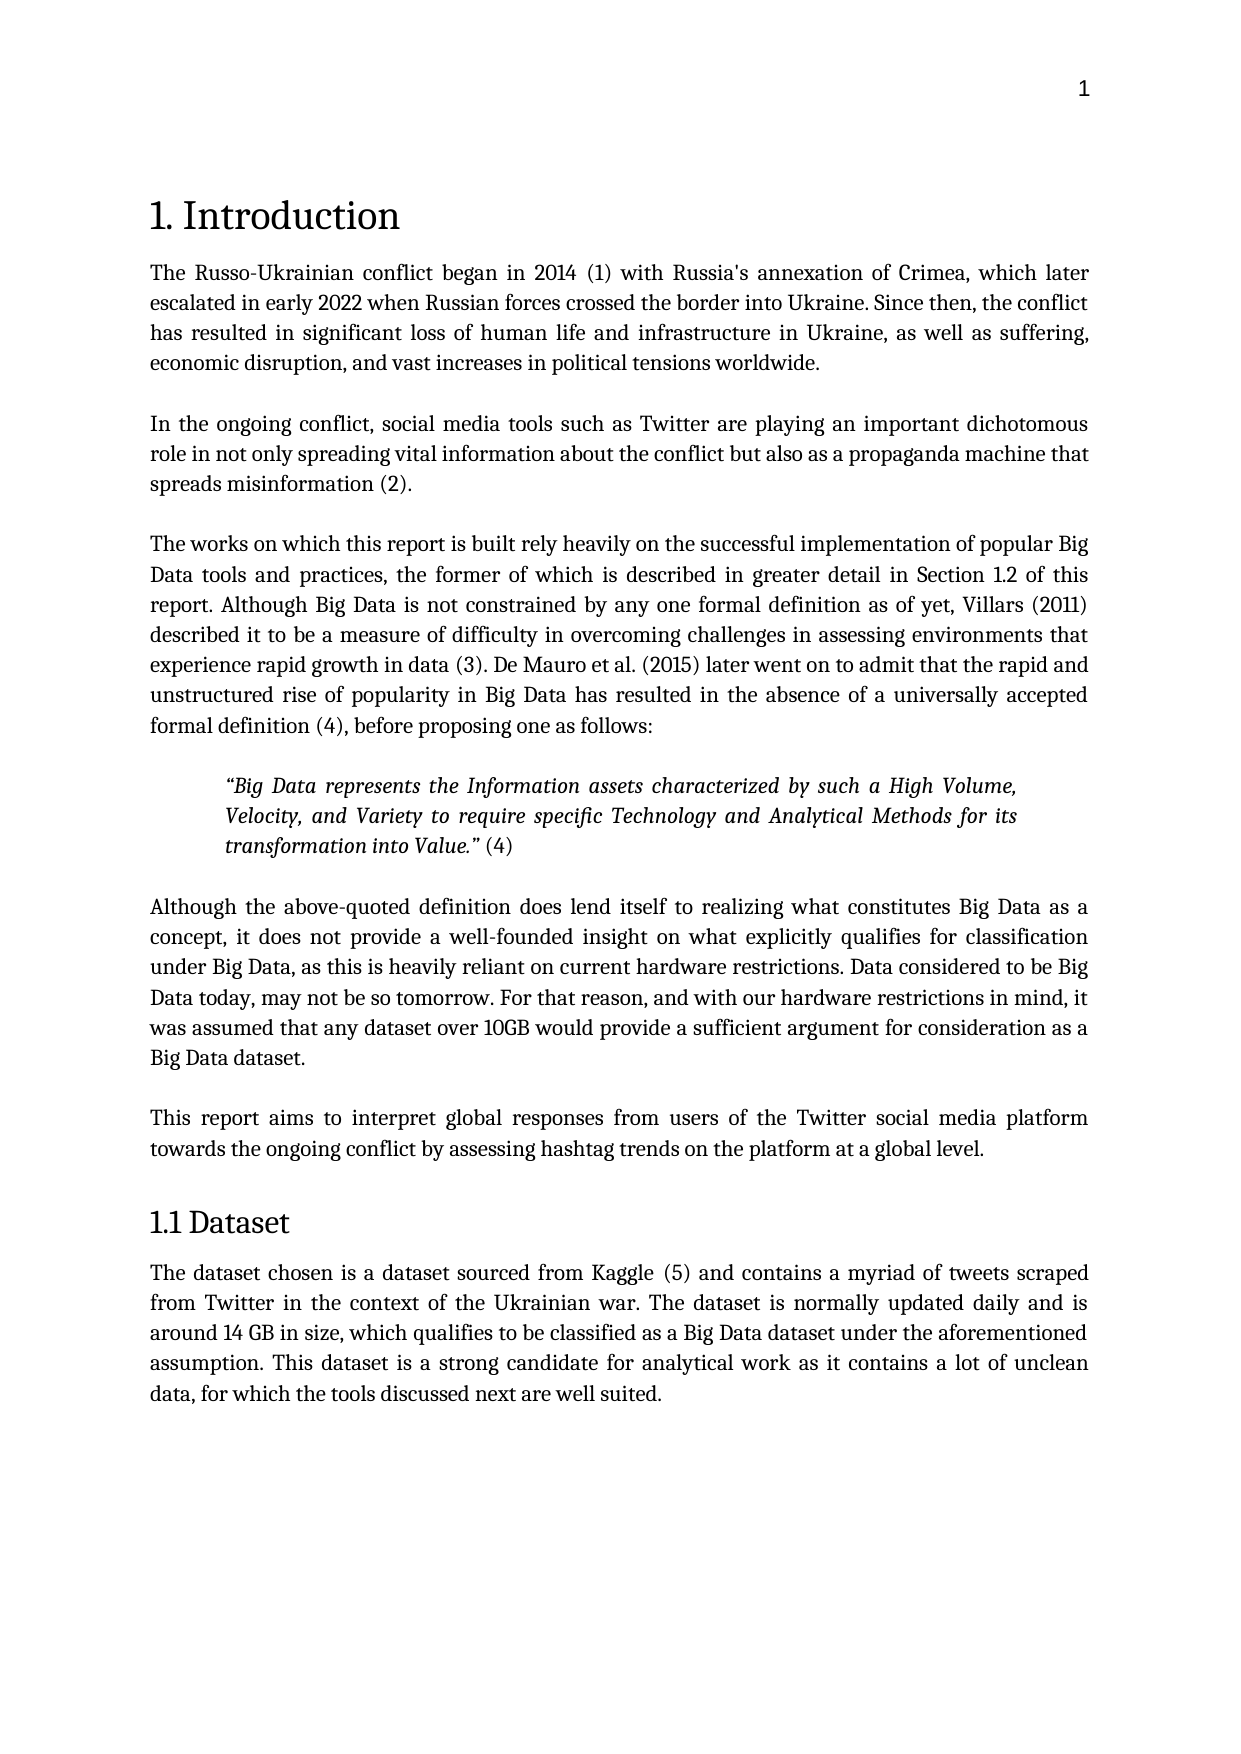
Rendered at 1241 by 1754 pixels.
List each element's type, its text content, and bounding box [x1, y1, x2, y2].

text The Russo-Ukrainian conflict began in 2014 (1) with Russia's annexation of Crimea, which later escalated in early 2022 when Russian forces crossed the border into Ukraine. Since then, the conflict has resulted in significant loss of human life and infrastructure in Ukraine, as well as suffering, economic disruption, and vast increases in political tensions worldwide. [150, 259, 1090, 376]
text This report aims to interpret global responses from users of the Twitter social media platform towards the ongoing conflict by assessing hashtag trends on the platform at a global level. [150, 1105, 1090, 1162]
subtitle 1. Introduction [150, 192, 1090, 239]
text In the ongoing conflict, social media tools such as Twitter are playing an important dichotomous role in not only spreading vital information about the conflict but also as a propaganda machine that spreads misinformation (2). [150, 410, 1090, 497]
text The works on which this report is built rely heavily on the successful implementation of popular Big Data tools and practices, the former of which is described in greater detail in Section 1.2 of this report. Although Big Data is not constrained by any one formal definition as of yet, Villars (2011) described it to be a measure of difficulty in overcoming challenges in assessing environments that experience rapid growth in data (3). De Mauro et al. (2015) later went on to admit that the rapid and unstructured rise of popularity in Big Data has resulted in the absence of a universally accepted formal definition (4), before proposing one as follows: [150, 531, 1090, 739]
text Although the above-quoted definition does lend itself to realizing what constitutes Big Data as a concept, it does not provide a well-founded insight on what explicitly qualifies for classification under Big Data, as this is heavily reliant on current hardware restrictions. Data considered to be Big Data today, may not be so tomorrow. For that reason, and with our hardware restrictions in mind, it was assumed that any dataset over 10GB would provide a sufficient argument for consideration as a Big Data dataset. [150, 894, 1090, 1071]
text The dataset chosen is a dataset sourced from Kaggle (5) and contains a myriad of tweets scraped from Twitter in the context of the Ukrainian war. The dataset is normally updated daily and is around 14 GB in size, which qualifies to be classified as a Big Data dataset under the aforementioned assumption. This dataset is a strong candidate for analytical work as it contains a lot of unclean data, for which the tools discussed next are well suited. [150, 1259, 1090, 1407]
text “Big Data represents the Information assets characterized by such a High Volume, Velocity, and Variety to require specific Technology and Analytical Methods for its transformation into Value.” (4) [225, 773, 1021, 859]
subtitle 1.1 Dataset [150, 1203, 1090, 1241]
